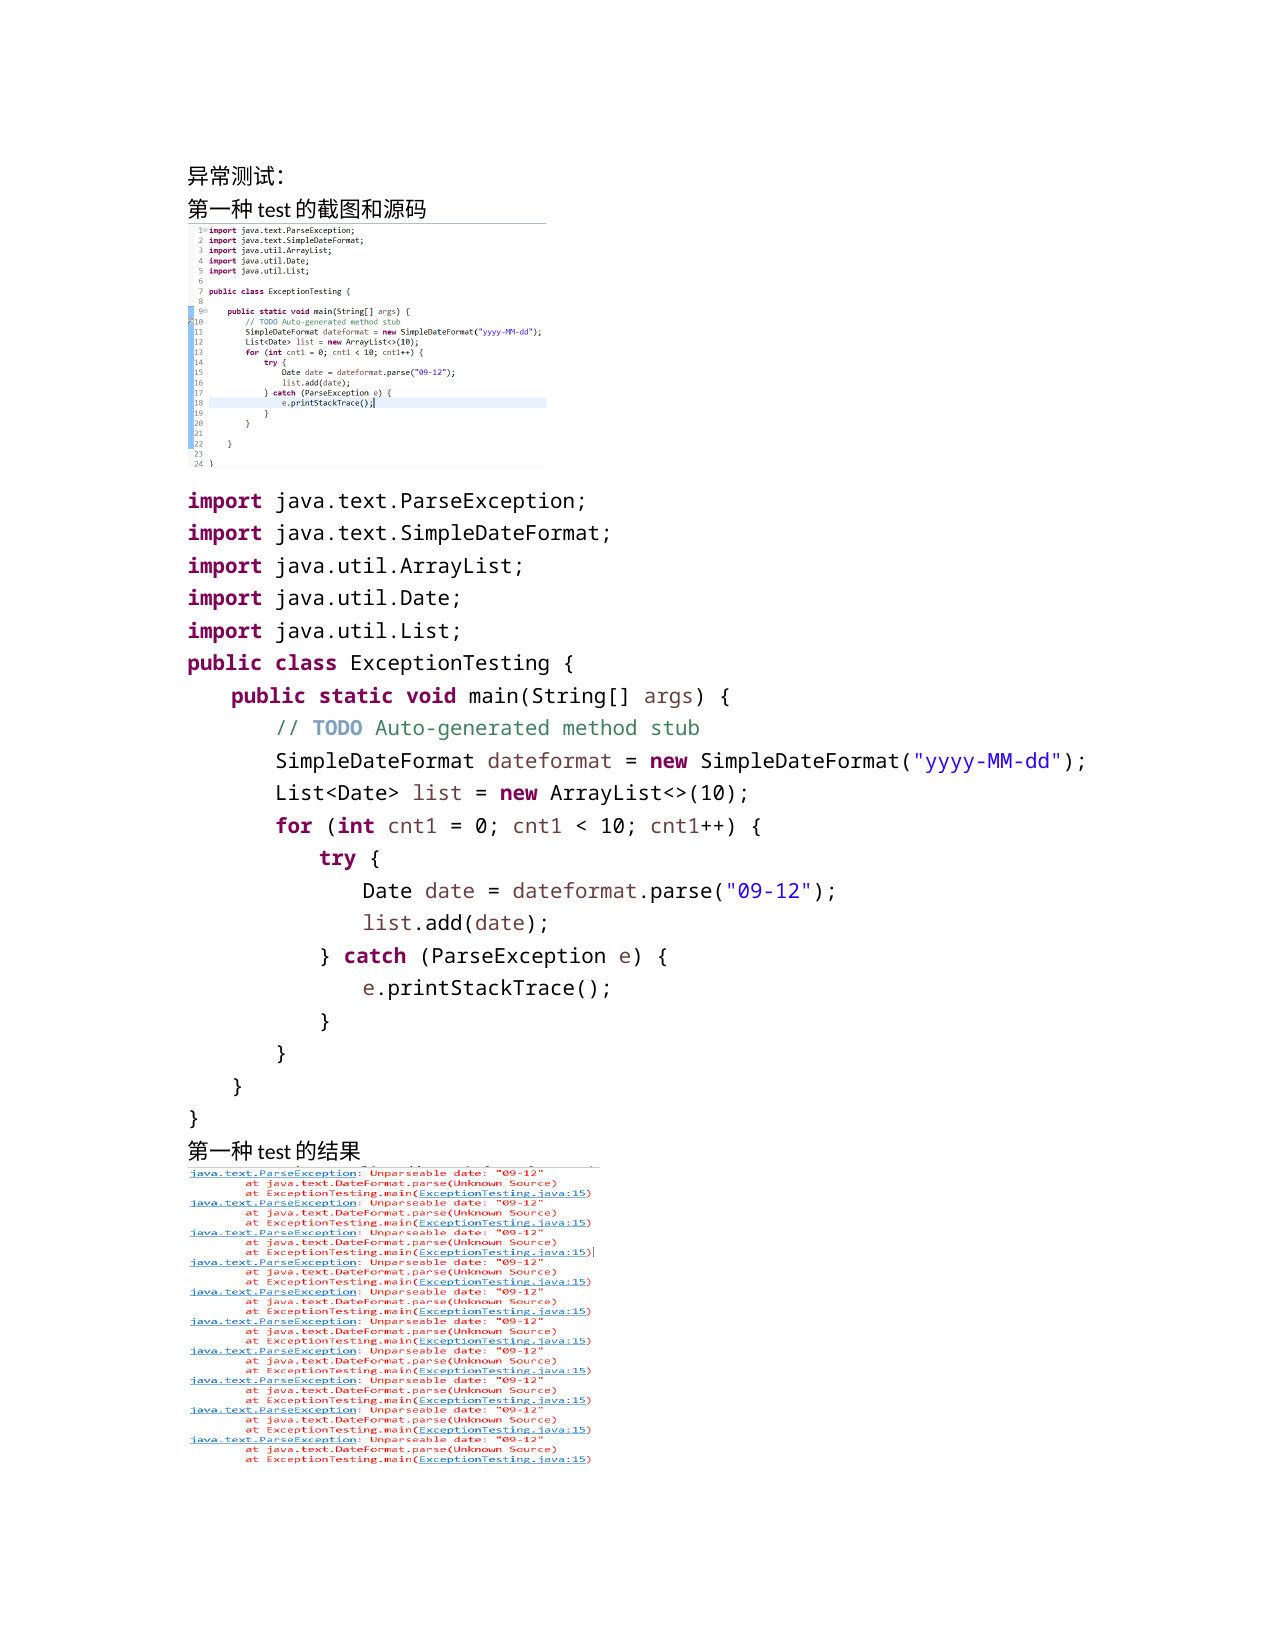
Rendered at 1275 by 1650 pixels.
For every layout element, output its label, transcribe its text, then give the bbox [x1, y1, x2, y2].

text } [187, 1069, 1087, 1101]
text 第一种test的截图和源码 [187, 191, 1087, 224]
text import java.text.SimpleDateFormat; [187, 516, 1087, 549]
text import java.text.ParseException; [187, 484, 1087, 516]
picture [187, 1166, 600, 1476]
text e.printStackTrace(); [187, 971, 1087, 1004]
text import java.util.Date; [187, 581, 1087, 614]
text for (int cnt1 = 0; cnt1 < 10; cnt1++) { [187, 809, 1087, 841]
text } [187, 1101, 1087, 1134]
text } [187, 1004, 1087, 1036]
text } [187, 1036, 1087, 1069]
text public static void main(String[] args) { [187, 679, 1087, 711]
text Date date = dateformat.parse("09-12"); [187, 874, 1087, 906]
text public class ExceptionTesting { [187, 646, 1087, 679]
text } catch (ParseException e) { [187, 939, 1087, 971]
text import java.util.ArrayList; [187, 549, 1087, 581]
text try { [187, 841, 1087, 874]
text 异常测试： [187, 159, 1087, 191]
text SimpleDateFormat dateformat = new SimpleDateFormat("yyyy-MM-dd"); [187, 744, 1087, 776]
text 第一种test的结果 [187, 1134, 1087, 1166]
text List<Date> list = new ArrayList<>(10); [187, 776, 1087, 809]
text // TODO Auto-generated method stub [187, 711, 1087, 744]
picture [187, 223, 547, 468]
text import java.util.List; [187, 614, 1087, 646]
text list.add(date); [187, 906, 1087, 939]
